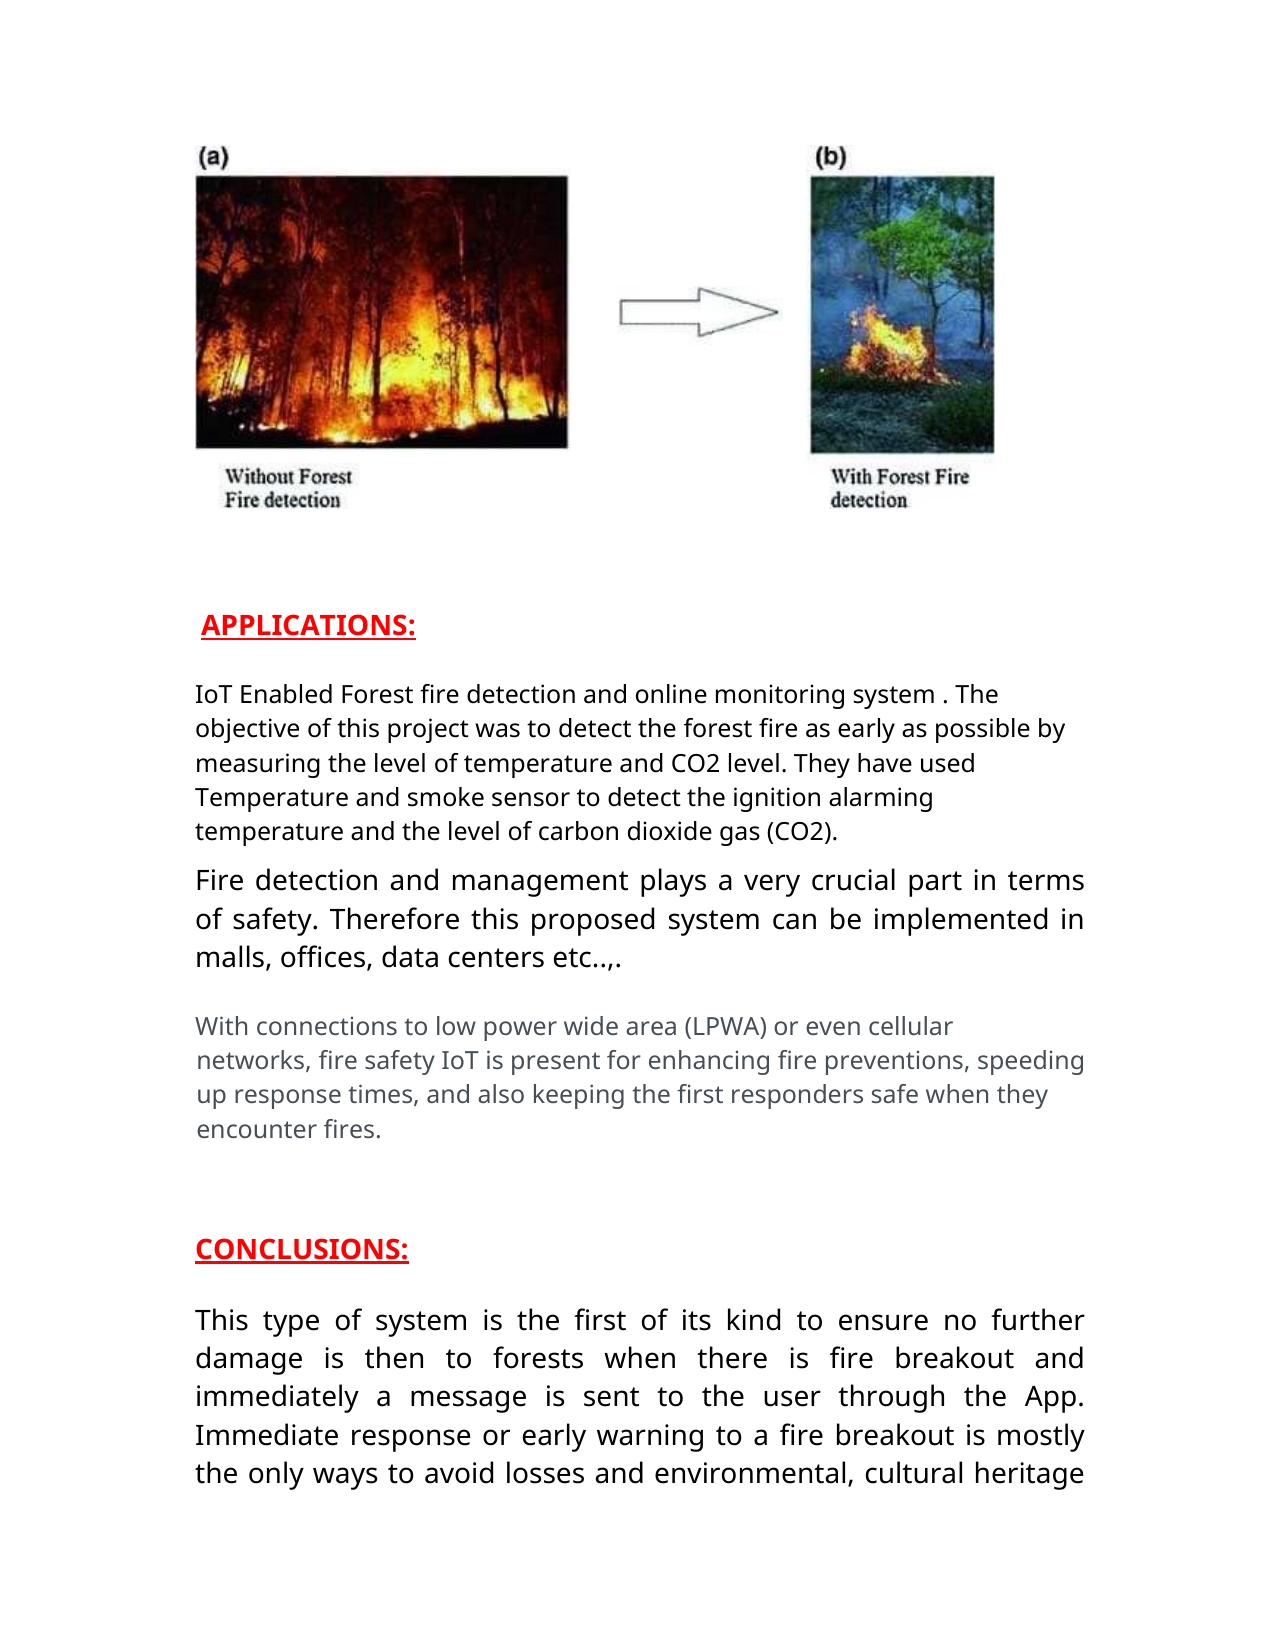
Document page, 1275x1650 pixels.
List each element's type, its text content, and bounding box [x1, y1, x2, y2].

text With connections to low power wide area (LPWA) or even cellular networks, fire safety IoT is present for enhancing fire preventions, speeding up response times, and also keeping the first responders safe when they encounter fires. [195, 1008, 1086, 1146]
picture [195, 145, 996, 509]
text CONCLUSIONS: [195, 1229, 1086, 1267]
text APPLICATIONS: [195, 605, 1086, 644]
text IoT Enabled Forest fire detection and online monitoring system . The objective of this project was to detect the forest fire as early as possible by measuring the level of temperature and CO2 level. They have used Temperature and smoke sensor to detect the ignition alarming temperature and the level of carbon dioxide gas (CO2). [195, 676, 1086, 848]
text Fire detection and management plays a very crucial part in terms of safety. Therefore this proposed system can be implemented in malls, offices, data centers etc..,. [195, 861, 1086, 976]
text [195, 1300, 1086, 1491]
